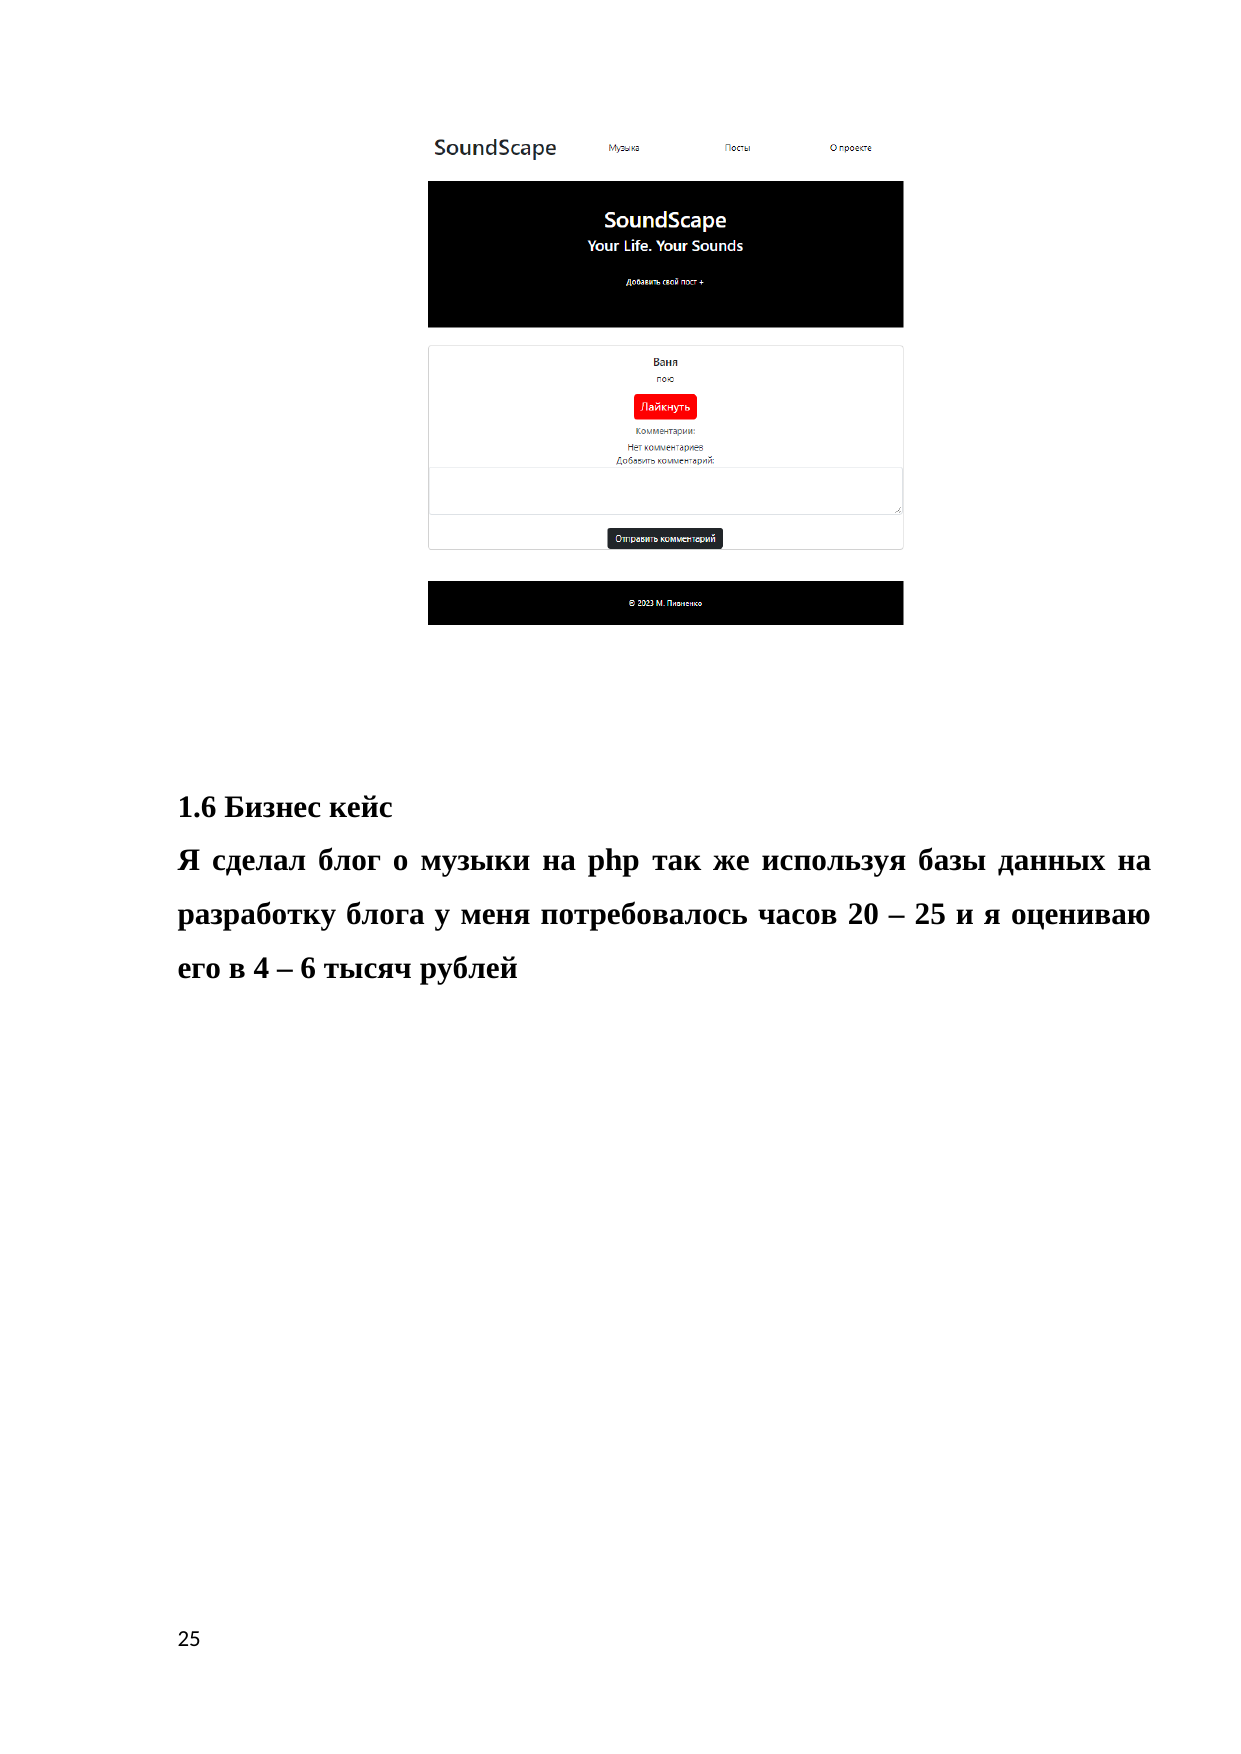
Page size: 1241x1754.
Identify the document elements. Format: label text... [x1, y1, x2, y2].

picture [177, 118, 1152, 717]
text Я сделал блог о музыки на php так же используя базы данных на разработку блога у меня потребовалось часов 20 – 25 и я оцениваю его в 4 – 6 тысяч рублей [177, 842, 1152, 985]
text 1.6 Бизнес кейс [177, 788, 1152, 824]
